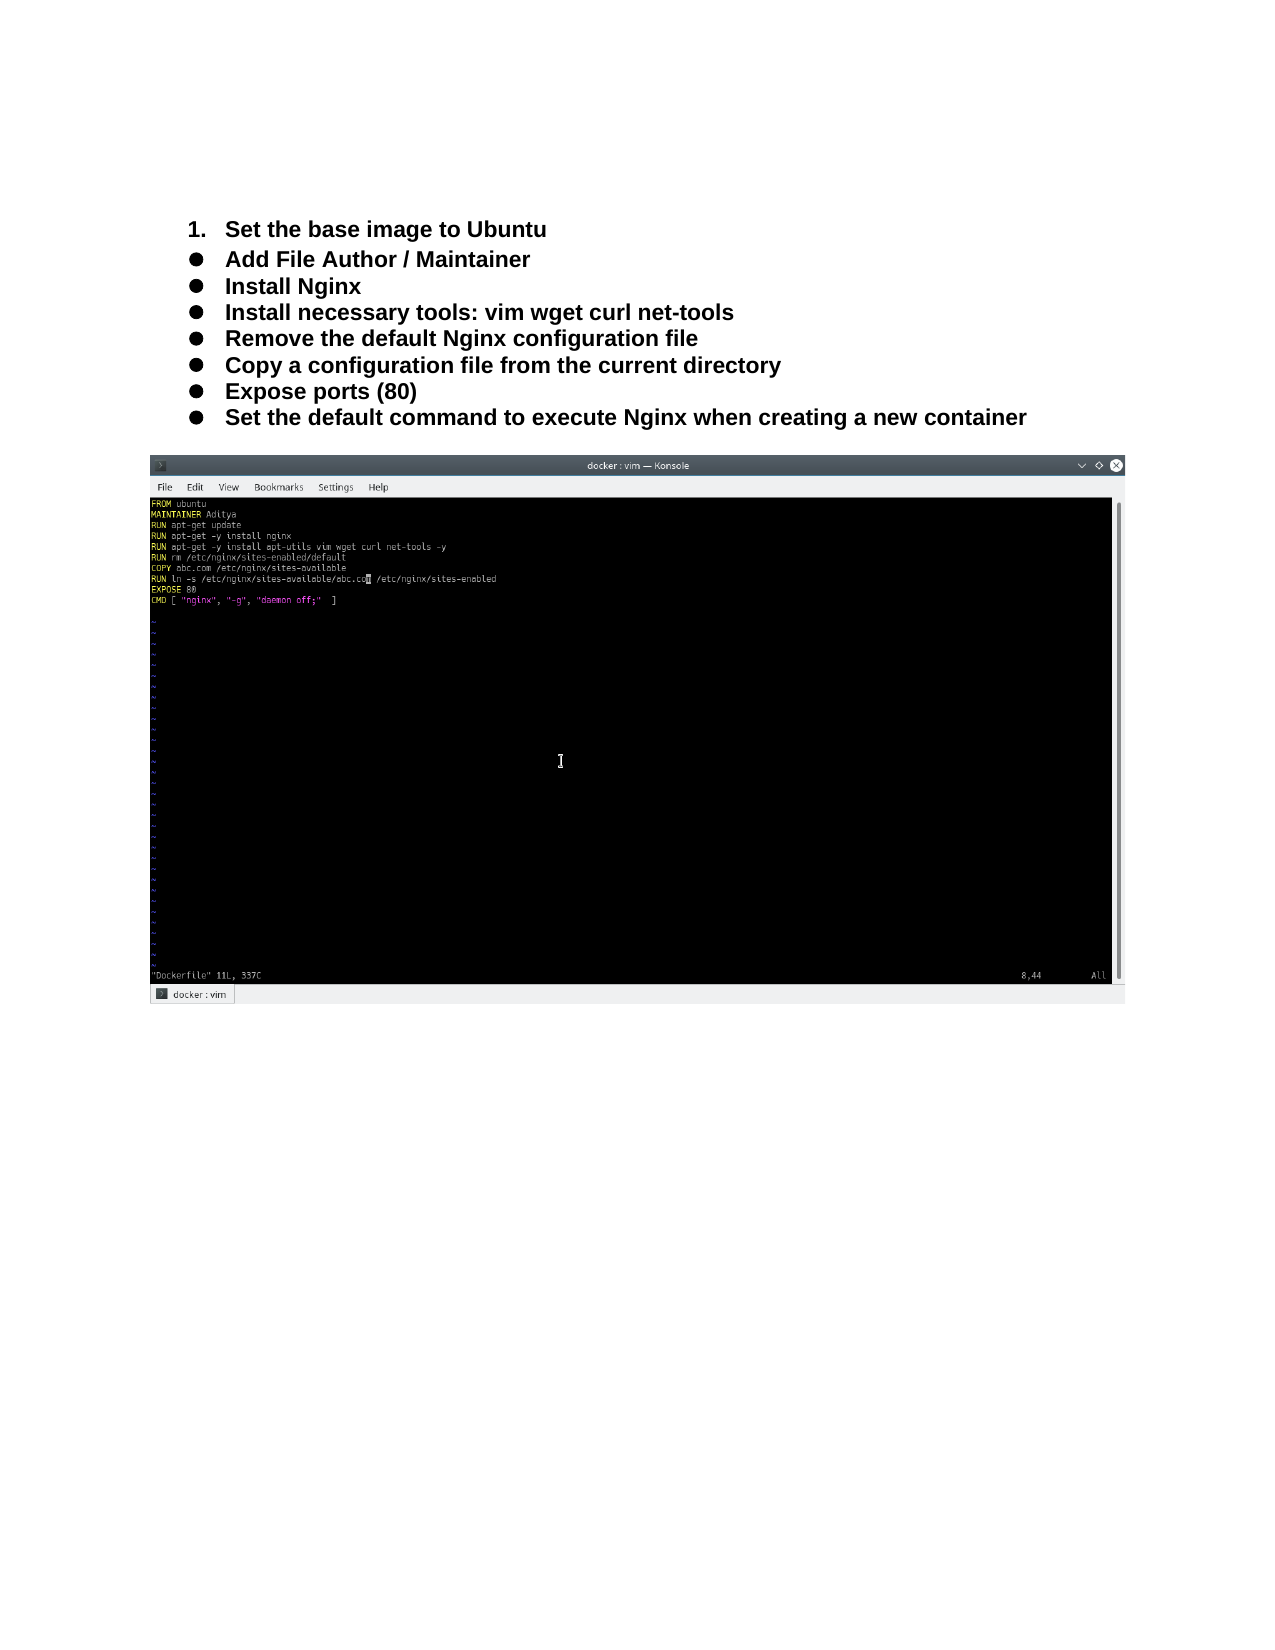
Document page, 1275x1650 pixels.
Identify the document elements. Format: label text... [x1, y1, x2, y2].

list Expose ports (80) [187, 378, 1125, 404]
list Remove the default Nginx configuration file [187, 325, 1125, 352]
list Copy a configuration file from the current directory [187, 352, 1125, 378]
picture [150, 455, 1125, 1004]
list Set the default command to execute Nginx when creating a new container [187, 404, 1125, 431]
list Set the base image to Ubuntu [187, 216, 1125, 242]
list Add File Author / Maintainer [187, 246, 1125, 273]
list Install necessary tools: vim wget curl net-tools [187, 299, 1125, 325]
list Install Nginx [187, 273, 1125, 299]
